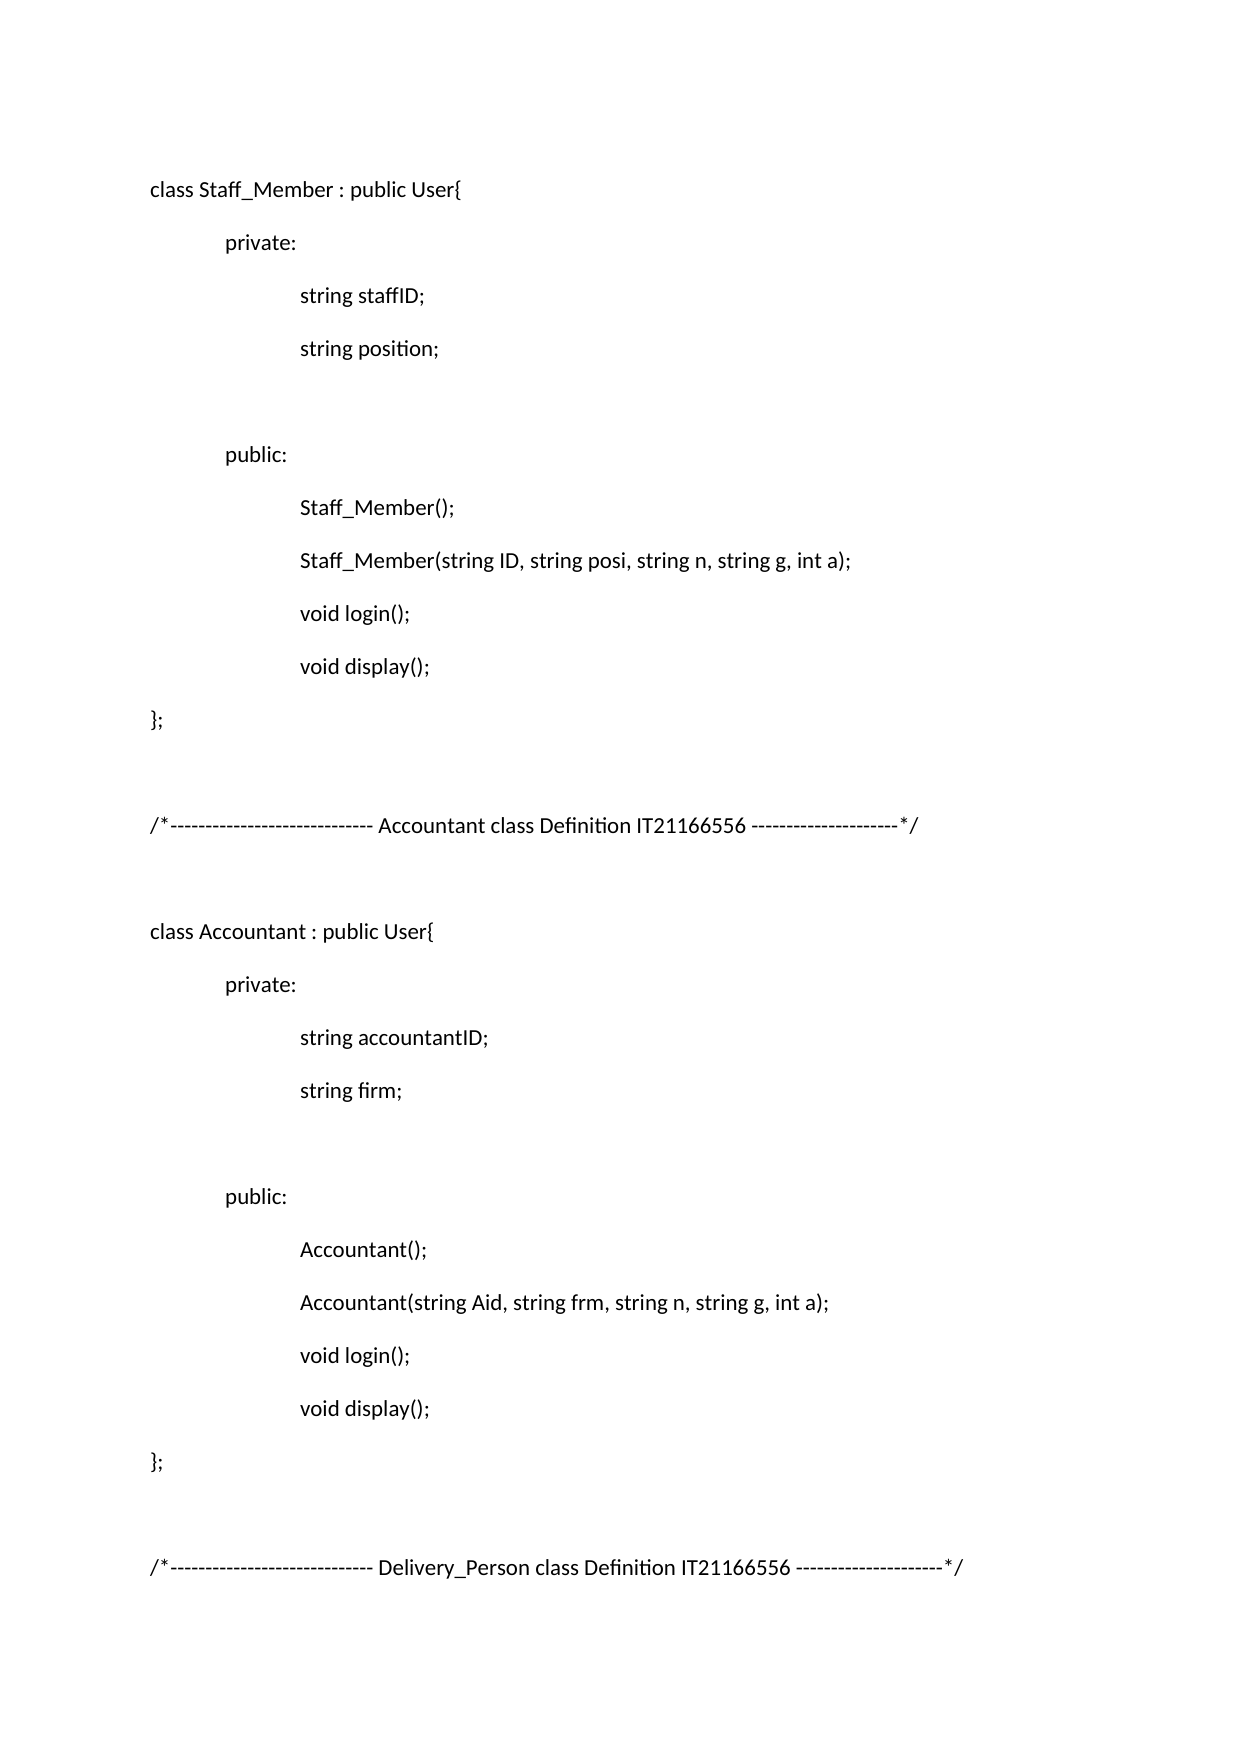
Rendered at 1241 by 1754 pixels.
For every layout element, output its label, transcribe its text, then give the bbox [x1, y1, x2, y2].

text string position; [150, 334, 1090, 362]
text void display(); [150, 652, 1090, 680]
text public: [150, 440, 1090, 468]
text private: [150, 228, 1090, 256]
text Accountant(string Aid, string frm, string n, string g, int a); [150, 1288, 1090, 1316]
text string firm; [150, 1076, 1090, 1104]
text void display(); [150, 1394, 1090, 1422]
text /*----------------------------- Accountant class Definition IT21166556 ---------------------*/ [150, 811, 1090, 839]
text void login(); [150, 599, 1090, 627]
text Accountant(); [150, 1235, 1090, 1263]
text Staff_Member(string ID, string posi, string n, string g, int a); [150, 546, 1090, 574]
text }; [150, 705, 1090, 733]
text }; [150, 1447, 1090, 1475]
text class Accountant : public User{ [150, 917, 1090, 945]
text /*----------------------------- Delivery_Person class Definition IT21166556 ---------------------*/ [150, 1553, 1090, 1581]
text string accountantID; [150, 1023, 1090, 1051]
text void login(); [150, 1341, 1090, 1369]
text private: [150, 970, 1090, 998]
text class Staff_Member : public User{ [150, 175, 1090, 203]
text Staff_Member(); [150, 493, 1090, 521]
text string staffID; [150, 281, 1090, 309]
text public: [150, 1182, 1090, 1210]
